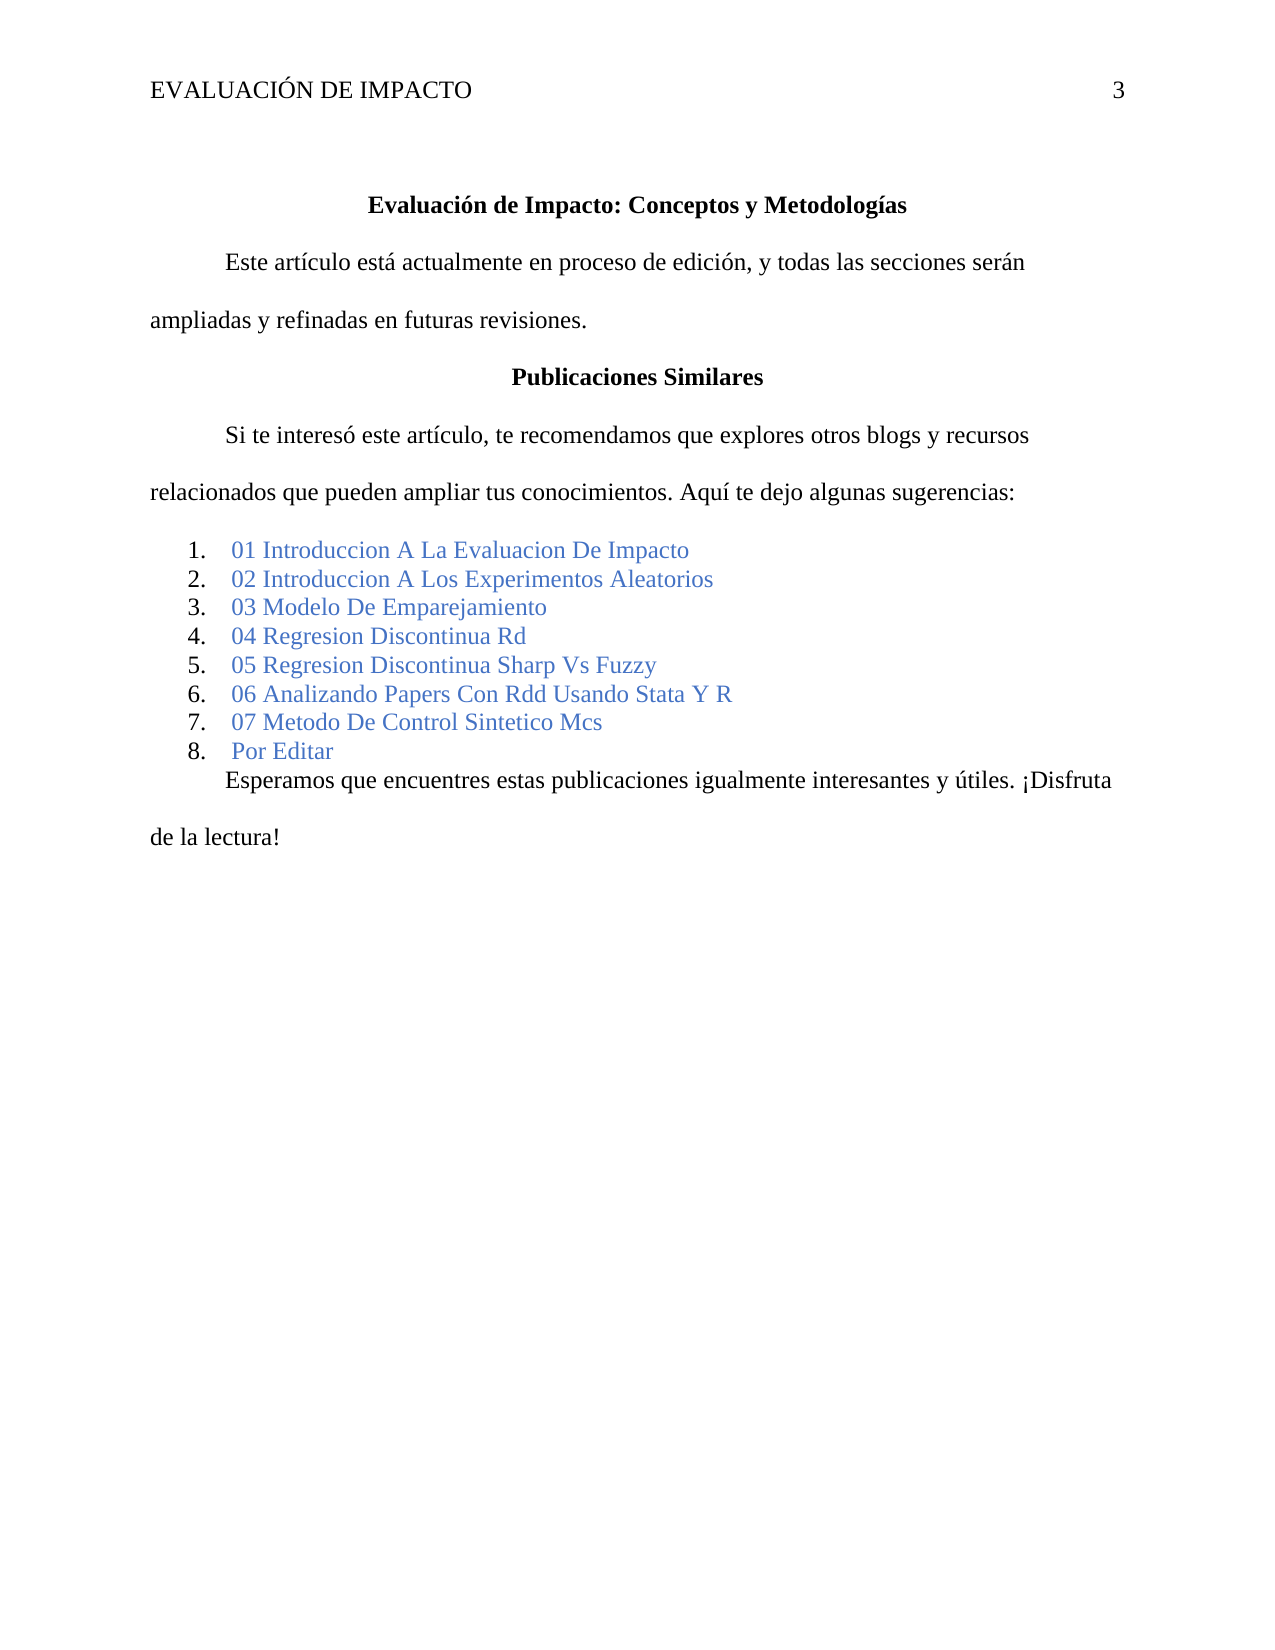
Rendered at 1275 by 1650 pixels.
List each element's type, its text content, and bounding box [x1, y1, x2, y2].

list 04 Regresion Discontinua Rd [187, 621, 1125, 650]
list Por Editar [187, 736, 1125, 765]
list 07 Metodo De Control Sintetico Mcs [187, 707, 1125, 736]
subtitle Publicaciones Similares [150, 362, 1125, 391]
list 01 Introduccion A La Evaluacion De Impacto [187, 535, 1125, 564]
text Esperamos que encuentres estas publicaciones igualmente interesantes y útiles. ¡Disfruta de la lectura! [150, 765, 1125, 851]
list 06 Analizando Papers Con Rdd Usando Stata Y R [187, 679, 1125, 707]
list 02 Introduccion A Los Experimentos Aleatorios [187, 564, 1125, 592]
list 03 Modelo De Emparejamiento [187, 592, 1125, 621]
subtitle Evaluación de Impacto: Conceptos y Metodologías [150, 190, 1125, 219]
list 05 Regresion Discontinua Sharp Vs Fuzzy [187, 650, 1125, 679]
text Este artículo está actualmente en proceso de edición, y todas las secciones serán ampliadas y refinadas en futuras revisiones. [150, 247, 1125, 334]
text Si te interesó este artículo, te recomendamos que explores otros blogs y recursos relacionados que pueden ampliar tus conocimientos. Aquí te dejo algunas sugerencias: [150, 420, 1125, 506]
